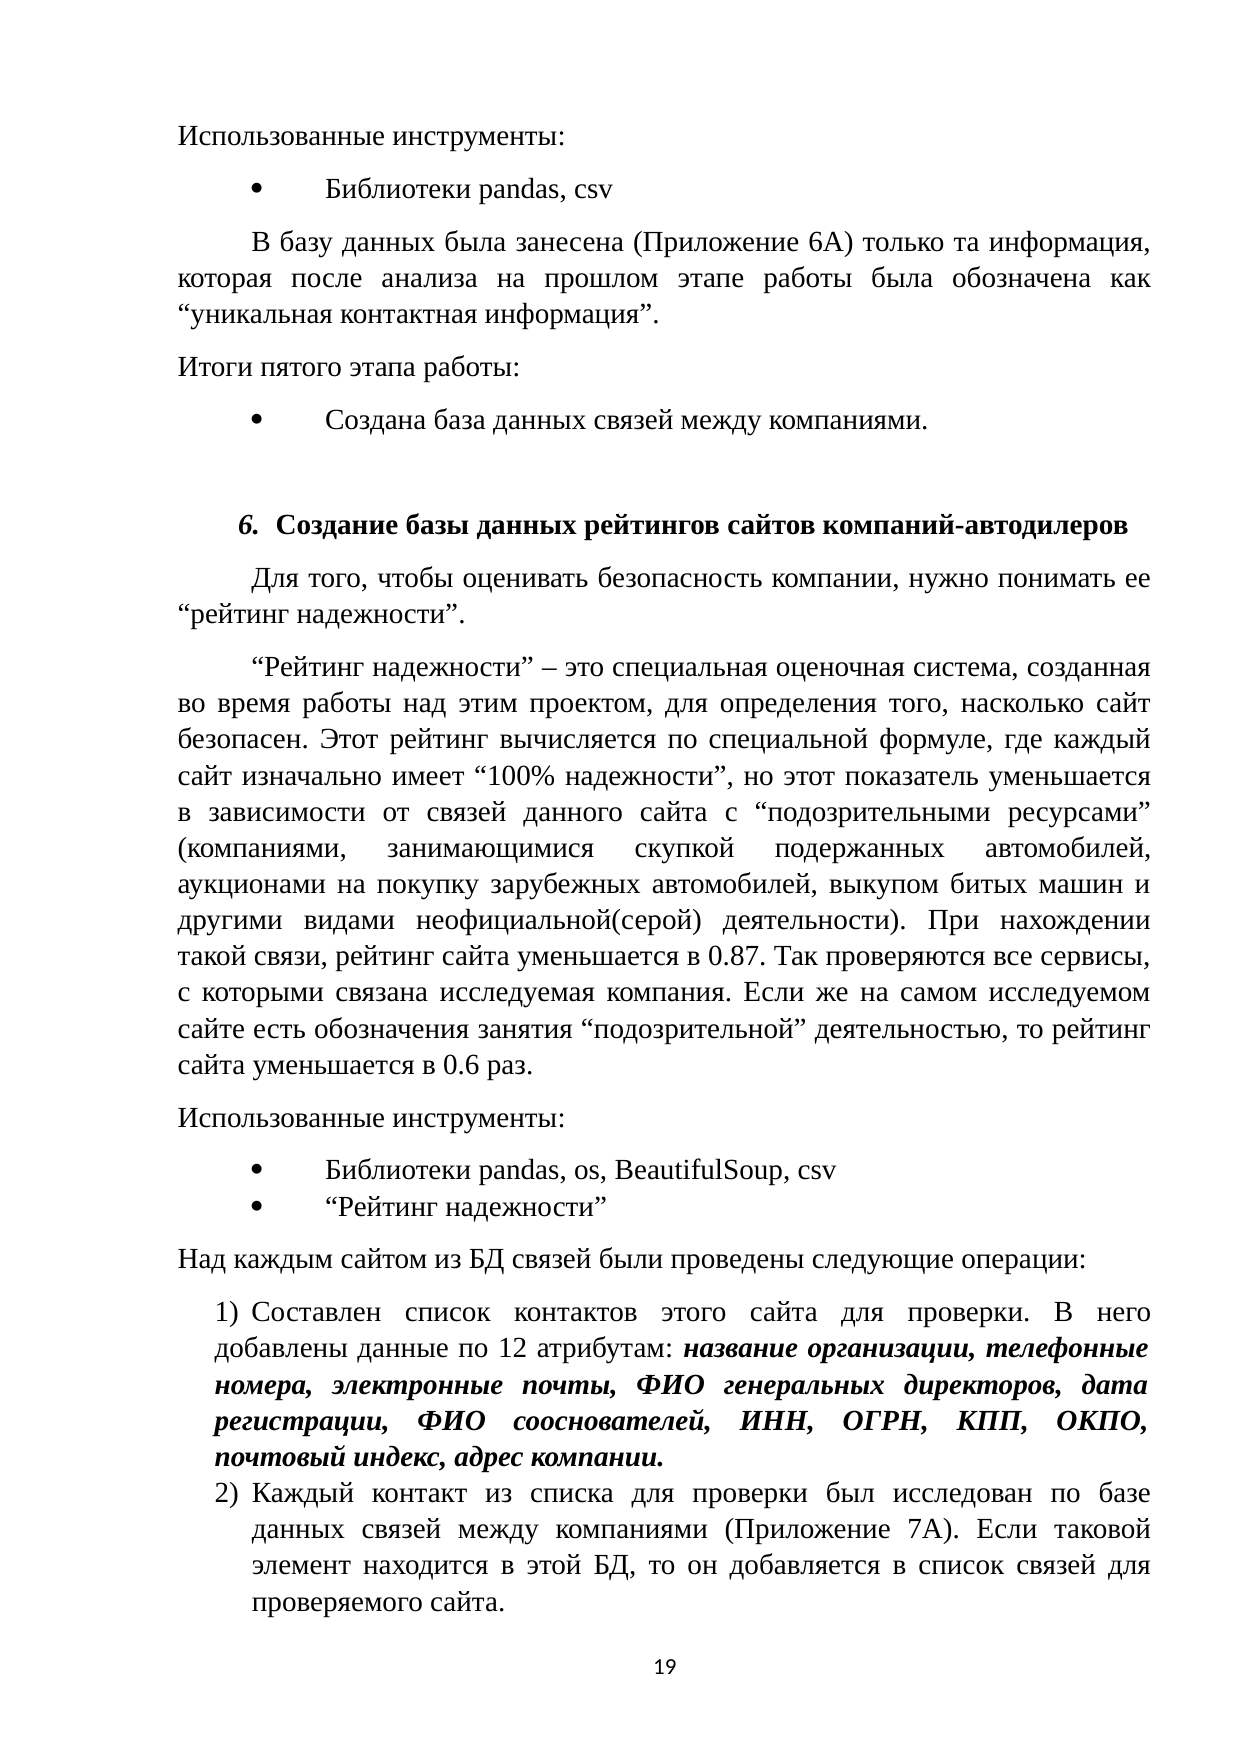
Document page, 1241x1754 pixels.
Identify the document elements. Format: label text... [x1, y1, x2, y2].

list “Рейтинг надежности” [214, 1189, 1152, 1222]
text Использованные инструменты: [177, 118, 1152, 152]
text Использованные инструменты: [177, 1100, 1152, 1133]
text Над каждым сайтом из БД связей были проведены следующие операции: [177, 1242, 1152, 1275]
list Создание базы данных рейтингов сайтов компаний-автодилеров [215, 507, 1152, 541]
text Итоги пятого этапа работы: [177, 349, 1152, 382]
text “Рейтинг надежности” – это специальная оценочная система, созданная во время работы над этим проектом, для определения того, насколько сайт безопасен. Этот рейтинг вычисляется по специальной формуле, где каждый сайт изначально имеет “100% надежности”, но этот показатель уменьшается в зависимости от связей данного сайта с “подозрительными ресурсами” (компаниями, занимающимися скупкой подержанных автомобилей, аукционами на покупку зарубежных автомобилей, выкупом битых машин и другими видами неофициальной(серой) деятельности). При нахождении такой связи, рейтинг сайта уменьшается в 0.87. Так проверяются все сервисы, с которыми связана исследуемая компания. Если же на самом исследуемом сайте есть обозначения занятия “подозрительной” деятельностью, то рейтинг сайта уменьшается в 0.6 раз. [177, 649, 1152, 1080]
list Каждый контакт из списка для проверки был исследован по базе данных связей между компаниями (Приложение 7А). Если таковой элемент находится в этой БД, то он добавляется в список связей для проверяемого сайта. [214, 1475, 1152, 1617]
text В базу данных была занесена (Приложение 6А) только та информация, которая после анализа на прошлом этапе работы была обозначена как “уникальная контактная информация”. [177, 224, 1152, 330]
list Библиотеки pandas, os, BeautifulSoup, csv [214, 1152, 1152, 1186]
list Составлен список контактов этого сайта для проверки. В него добавлены данные по 12 атрибутам: название организации, телефонные номера, электронные почты, ФИО генеральных директоров, дата регистрации, ФИО сооснователей, ИНН, ОГРН, КПП, ОКПО, почтовый индекс, адрес компании. [214, 1294, 1152, 1473]
list Библиотеки pandas, csv [214, 171, 1152, 204]
list Создана база данных связей между компаниями. [214, 402, 1152, 435]
text Для того, чтобы оценивать безопасность компании, нужно понимать ее “рейтинг надежности”. [177, 560, 1152, 630]
